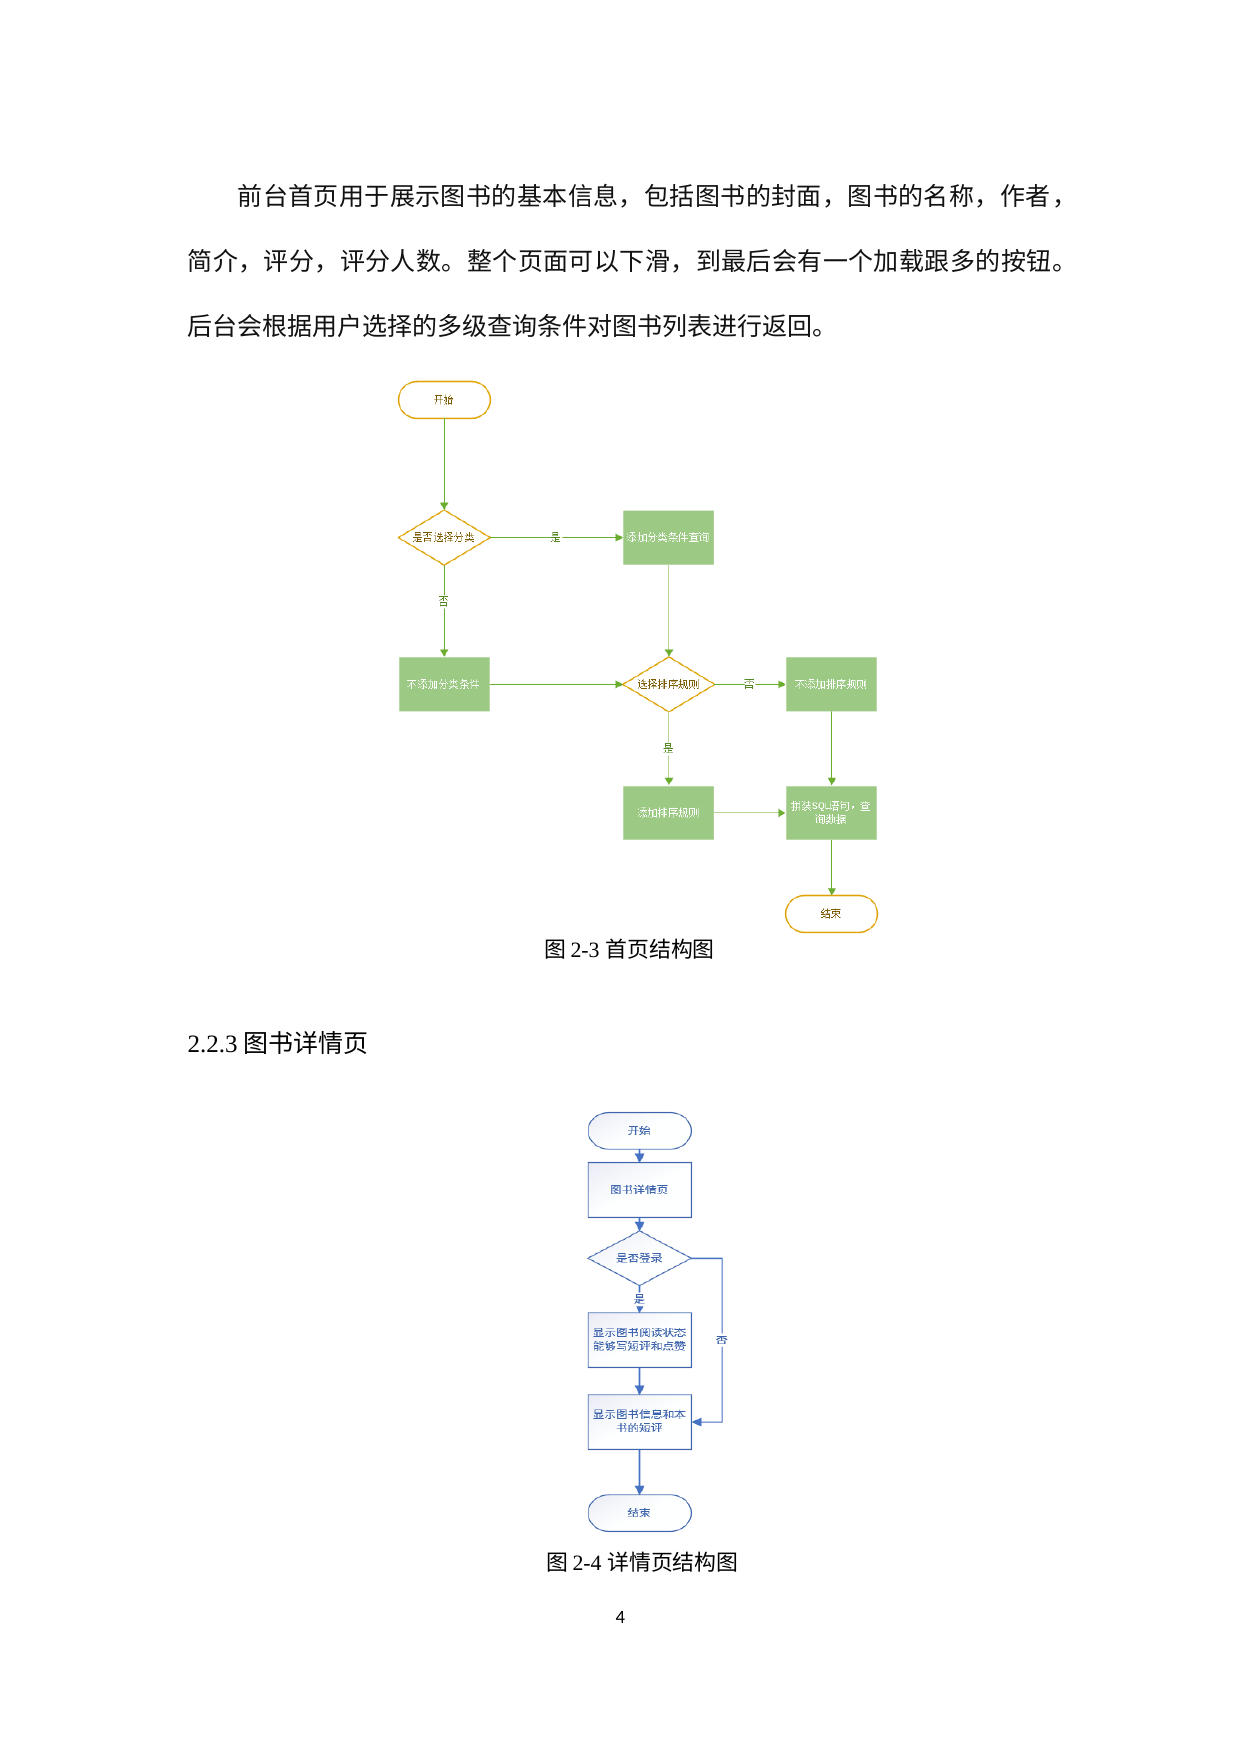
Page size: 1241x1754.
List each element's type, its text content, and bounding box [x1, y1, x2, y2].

text 2.2.3 图书详情页 [187, 1023, 1053, 1059]
text 前台首页用于展示图书的基本信息，包括图书的封面，图书的名称，作者，简介，评分，评分人数。整个页面可以下滑，到最后会有一个加载跟多的按钮。后台会根据用户选择的多级查询条件对图书列表进行返回。 [187, 162, 1053, 357]
picture [365, 379, 896, 934]
picture [558, 1099, 747, 1537]
